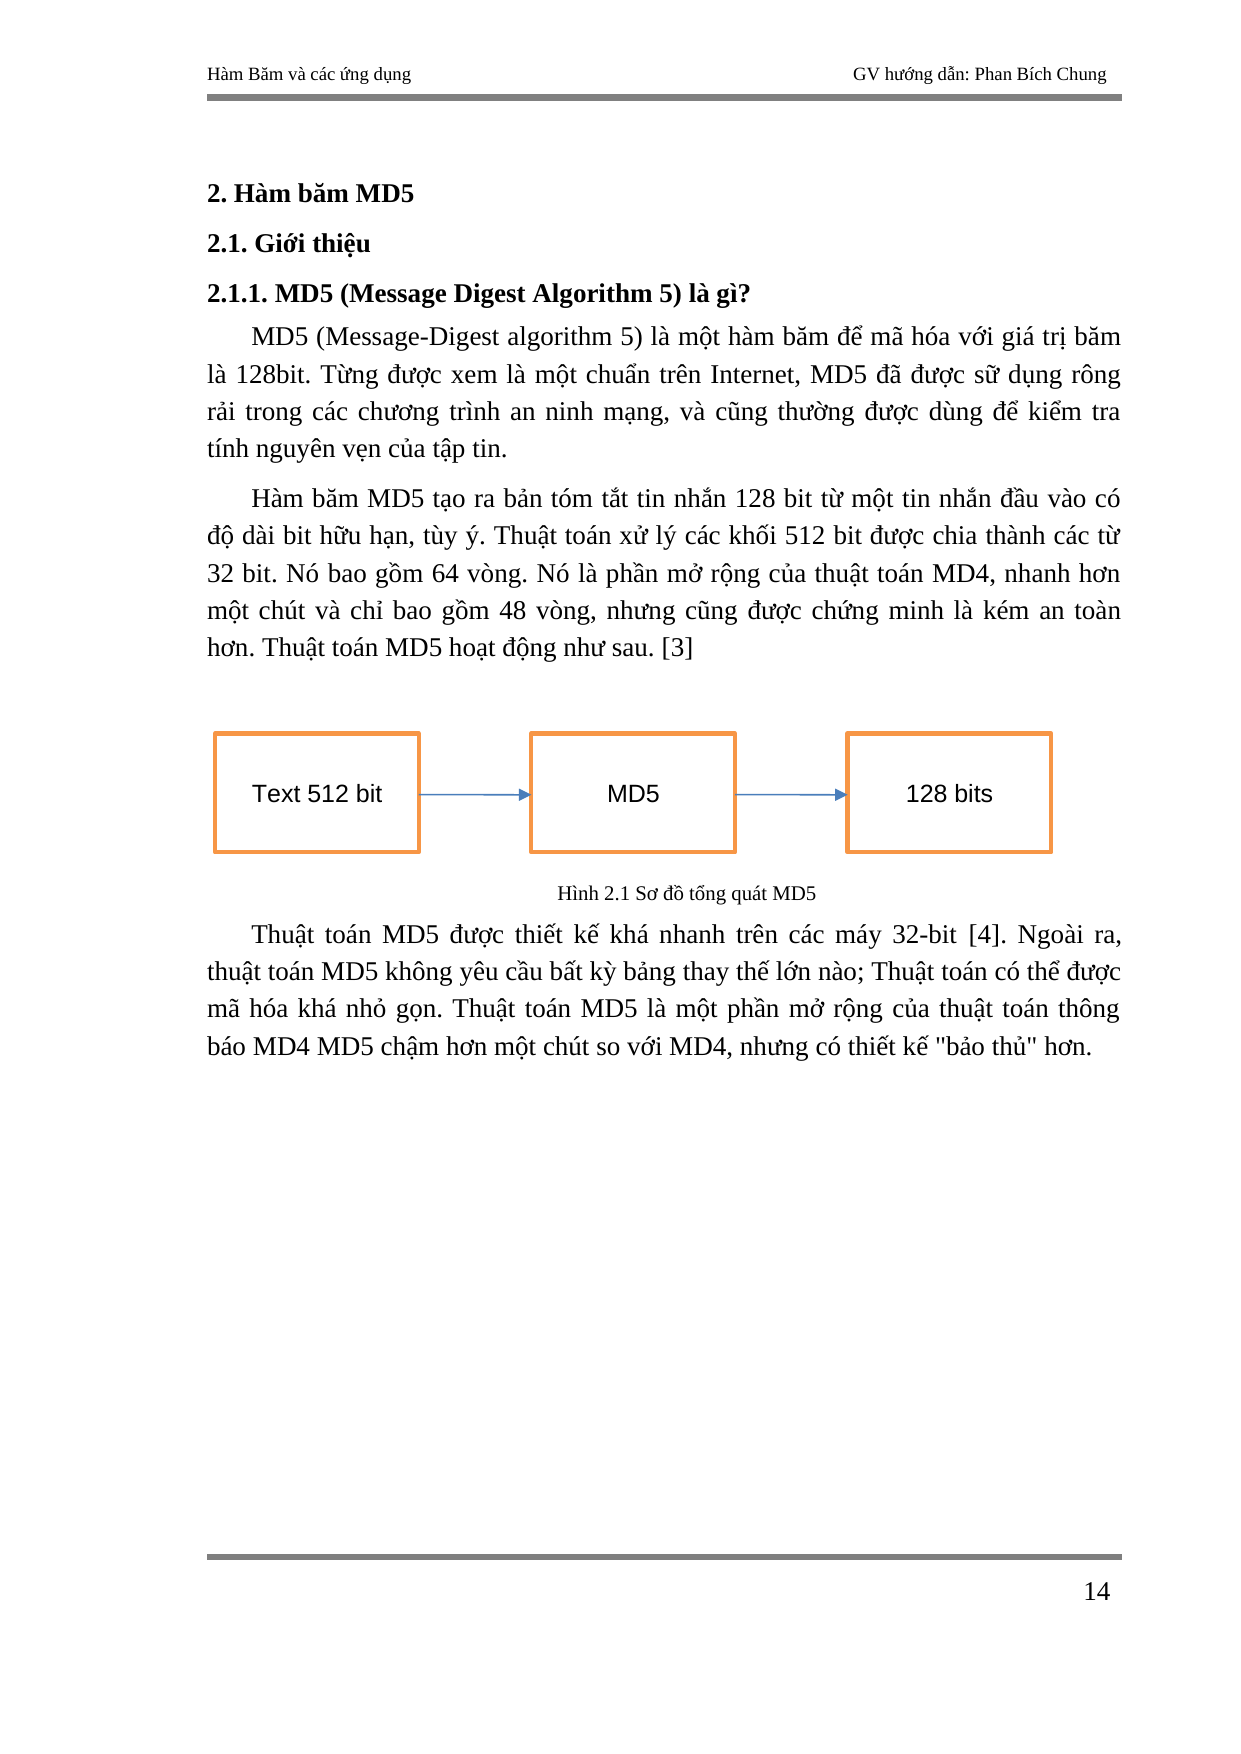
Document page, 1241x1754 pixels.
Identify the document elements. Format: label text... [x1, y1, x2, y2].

subtitle 2. Hàm băm MD5 [207, 177, 1122, 208]
subtitle 2.1. Giới thiệu [207, 227, 1122, 258]
text Thuật toán MD5 được thiết kế khá nhanh trên các máy 32-bit. Ngoài ra, thuật toán MD5 không yêu cầu bất kỳ bảng thay thế lớn nào; Thuật toán có thể được mã hóa khá nhỏ gọn. Thuật toán MD5 là một phần mở rộng của thuật toán thông báo MD4 MD5 chậm hơn một chút so với MD4, nhưng có thiết kế "bảo thủ" hơn. [207, 918, 1122, 1061]
text Hàm băm MD5 tạo ra bản tóm tắt tin nhắn 128 bit từ một tin nhắn đầu vào có độ dài bit hữu hạn, tùy ý. Thuật toán xử lý các khối 512 bit được chia thành các từ 32 bit. Nó bao gồm 64 vòng. Nó là phần mở rộng của thuật toán MD4, nhanh hơn một chút và chỉ bao gồm 48 vòng, nhưng cũng được chứng minh là kém an toàn hơn. Thuật toán MD5 hoạt động như sau. [207, 482, 1122, 662]
text Hình 2.1 Sơ đồ tổng quát MD5 [207, 880, 1122, 905]
subtitle 2.1.1. MD5 (Message Digest Algorithm 5) là gì? [207, 277, 1122, 308]
text MD5 (Message-Digest algorithm 5) là một hàm băm để mã hóa với giá trị băm là 128bit. Từng được xem là một chuẩn trên Internet, MD5 đã được sữ dụng rông rải trong các chương trình an ninh mạng, và cũng thường được dùng để kiểm tra tính nguyên vẹn của tập tin. [207, 320, 1122, 463]
